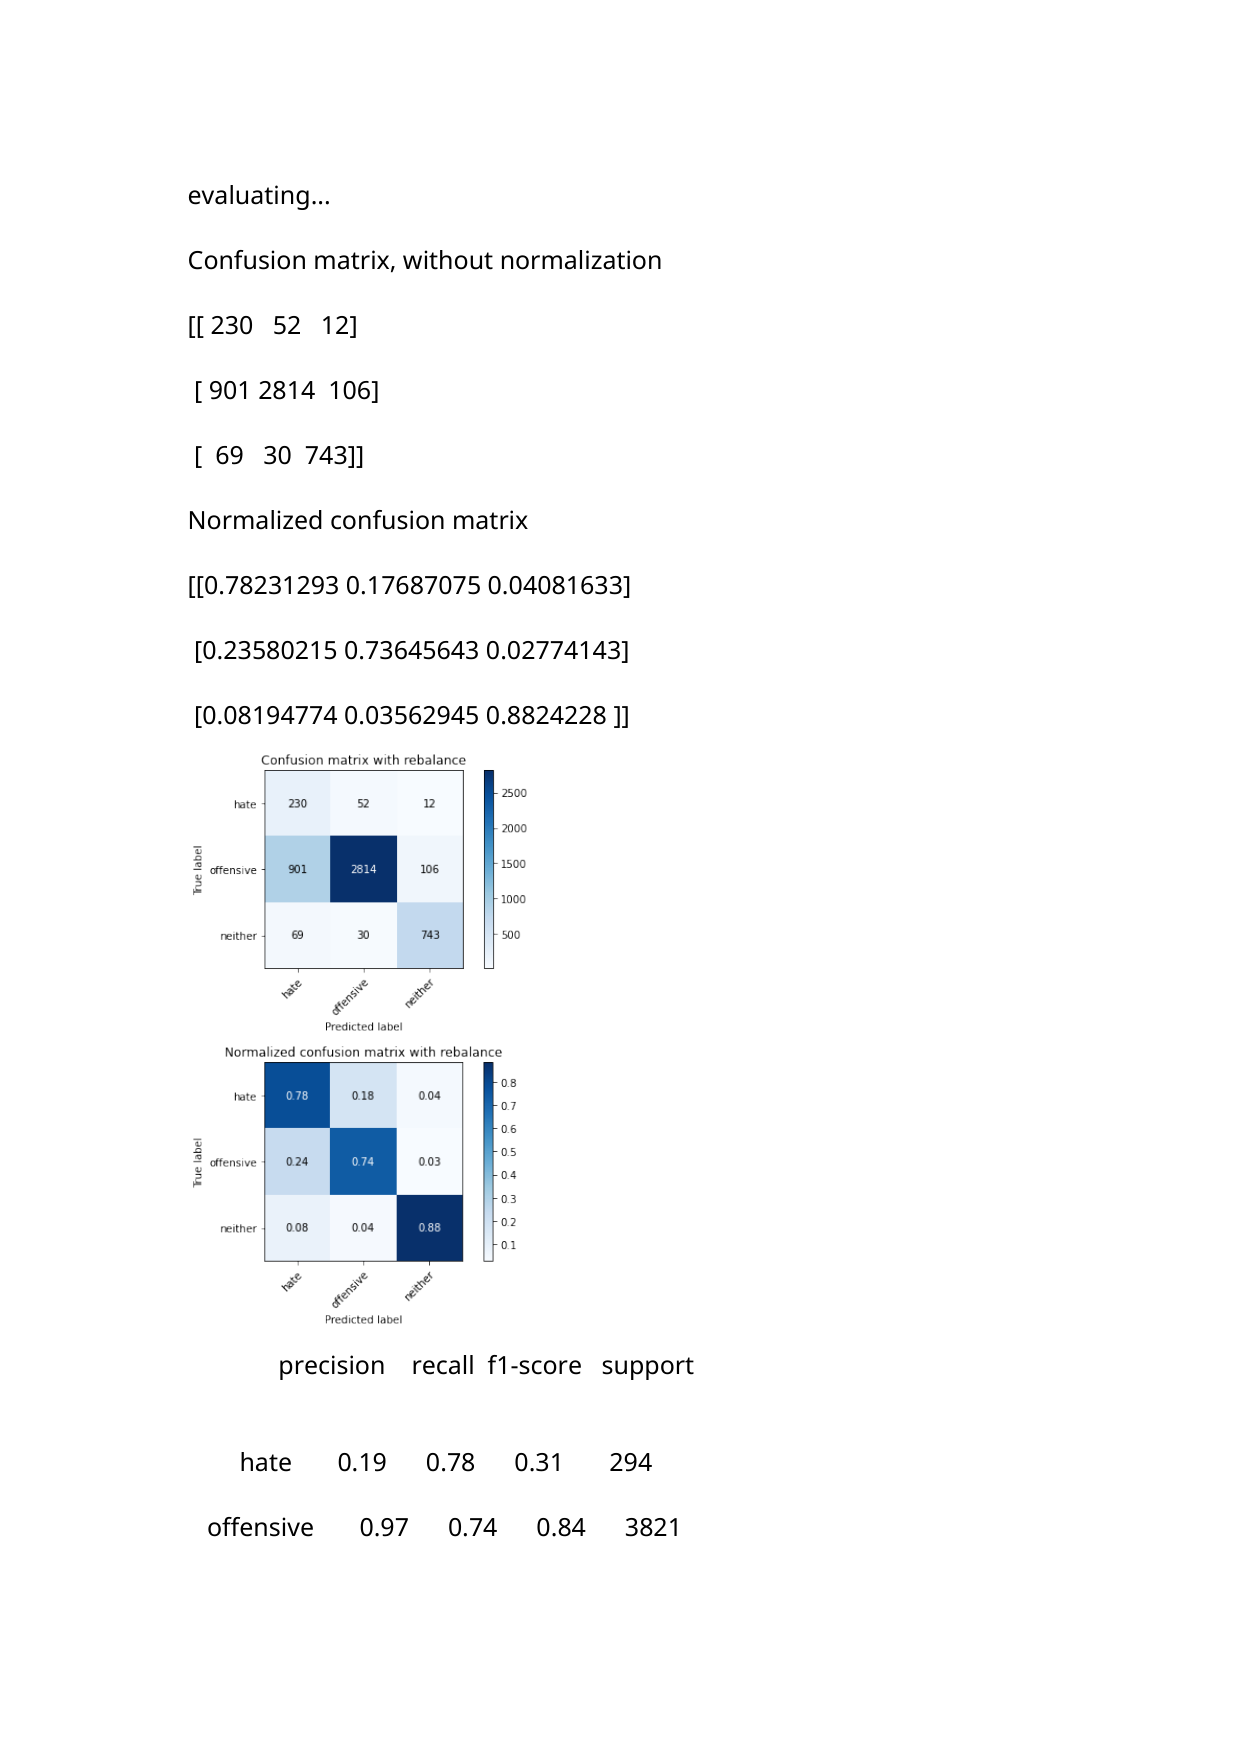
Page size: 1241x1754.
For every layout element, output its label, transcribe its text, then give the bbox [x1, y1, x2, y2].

text Normalized confusion matrix [187, 487, 1053, 552]
text offensive 0.97 0.74 0.84 3821 [187, 1494, 1053, 1559]
picture [187, 747, 534, 1039]
text [[0.78231293 0.17687075 0.04081633] [187, 552, 1053, 617]
text precision recall f1-score support [187, 1332, 1053, 1397]
text [ 69 30 743]] [187, 422, 1053, 487]
text Confusion matrix, without normalization [187, 227, 1053, 292]
text [ 901 2814 106] [187, 357, 1053, 422]
text [0.23580215 0.73645643 0.02774143] [187, 617, 1053, 682]
picture [187, 1040, 524, 1332]
text [0.08194774 0.03562945 0.8824228 ]] [187, 682, 1053, 747]
text evaluating... [187, 162, 1053, 227]
text [[ 230 52 12] [187, 292, 1053, 357]
text hate 0.19 0.78 0.31 294 [187, 1429, 1053, 1494]
